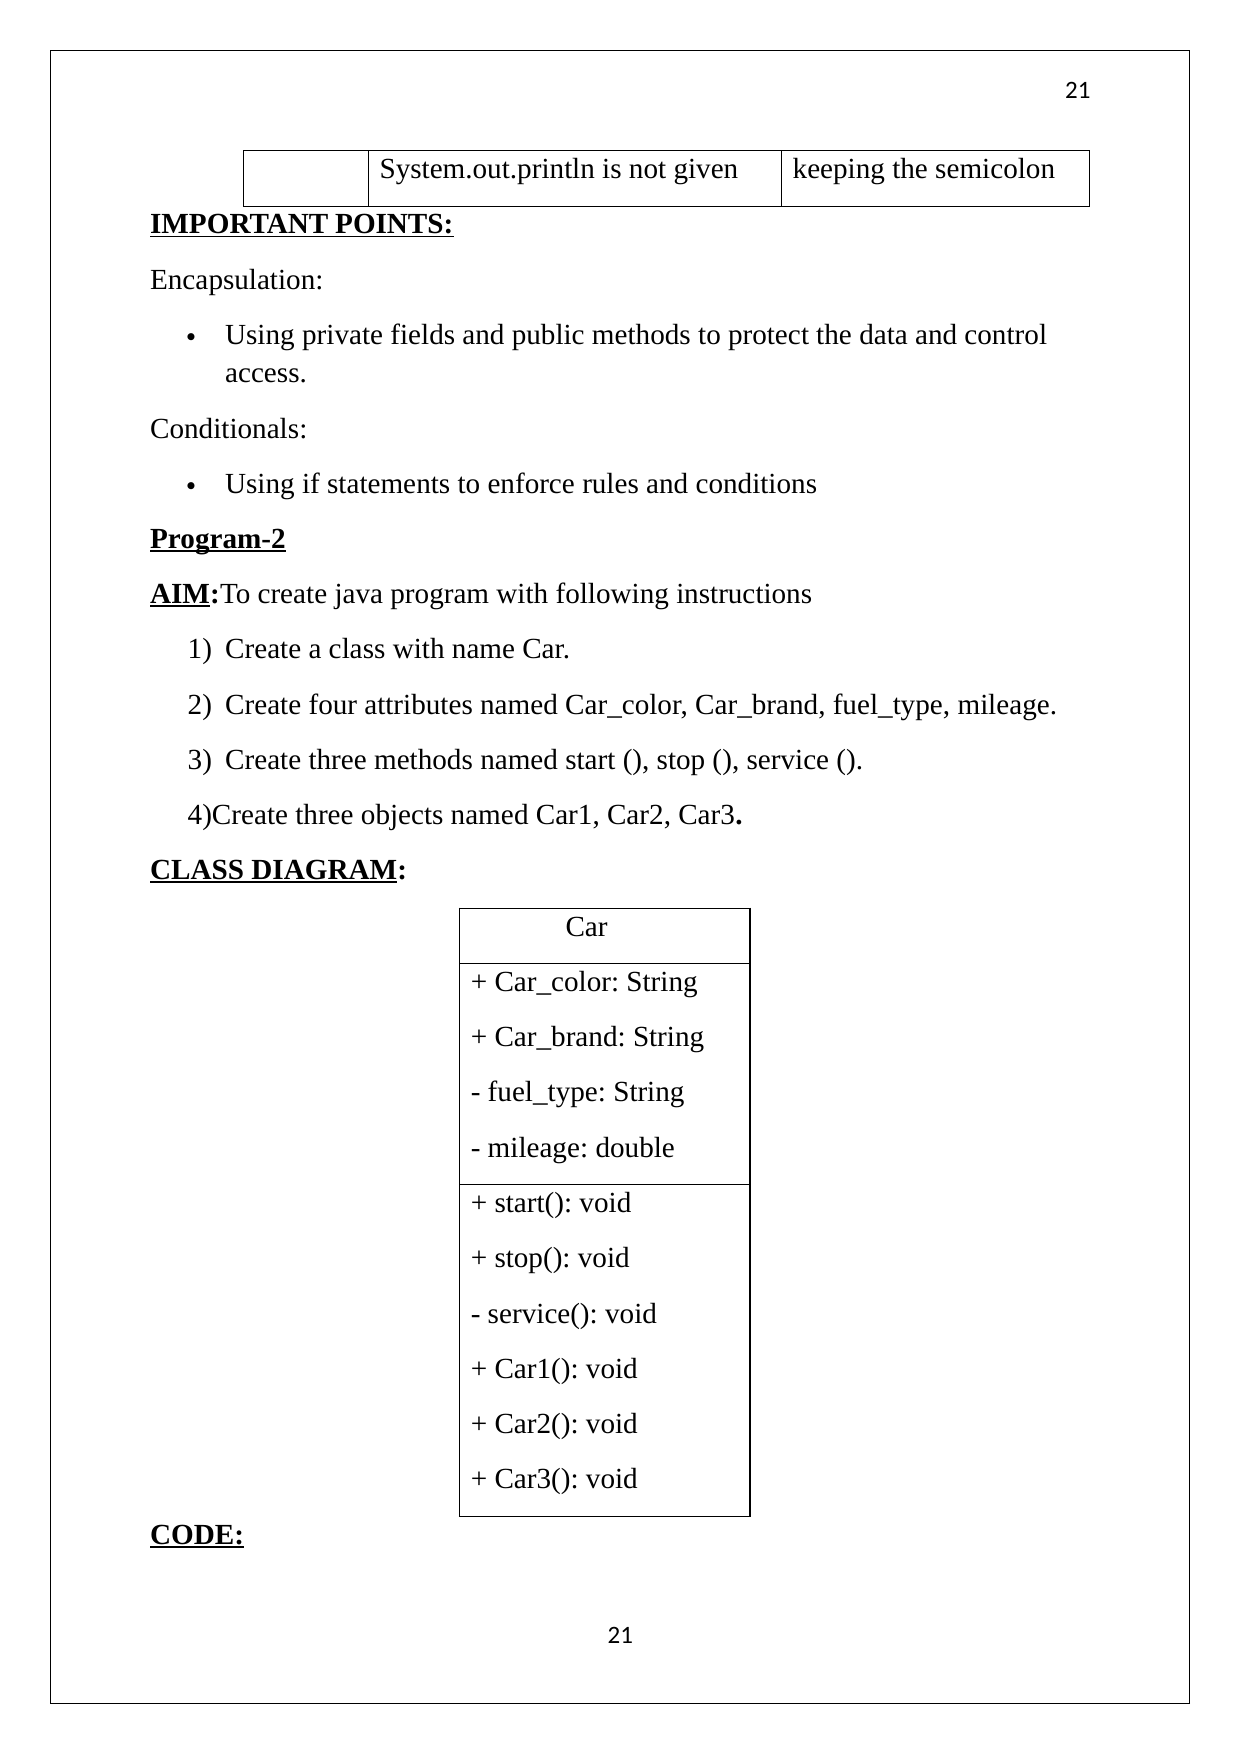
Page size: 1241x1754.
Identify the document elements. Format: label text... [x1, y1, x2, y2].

list Create a class with name Car. [187, 632, 1090, 665]
list Create four attributes named Car_color, Car_brand, fuel_type, mileage. [187, 687, 1090, 720]
text AIM:To create java program with following instructions [150, 576, 1090, 610]
text 4)Create three objects named Car1, Car2, Car3. [187, 797, 1090, 831]
list Using if statements to enforce rules and conditions [187, 466, 1090, 499]
text Conditionals: [150, 411, 1090, 444]
table_header Car [460, 909, 749, 963]
table_cell + Car_color: String + Car_brand: String - fuel_type: String - mileage: double [460, 964, 749, 1184]
text Program-2 [150, 521, 1090, 555]
table_cell 2 [244, 151, 368, 206]
list Create three methods named start (), stop (), service (). [187, 742, 1090, 776]
text CODE: [150, 1517, 1090, 1550]
text Encapsulation: [150, 262, 1090, 295]
table_cell Semicolon after System.out.println is not given [369, 151, 781, 206]
text CLASS DIAGRAM: [150, 852, 1090, 886]
table_cell The error is rectified by keeping the semicolon [782, 151, 1089, 206]
text IMPORTANT POINTS: [150, 207, 1090, 240]
list Using private fields and public methods to protect the data and control access. [187, 317, 1090, 389]
table_cell + start(): void + stop(): void - service(): void + Car1(): void + Car2(): void + Car3(): void [460, 1185, 749, 1516]
